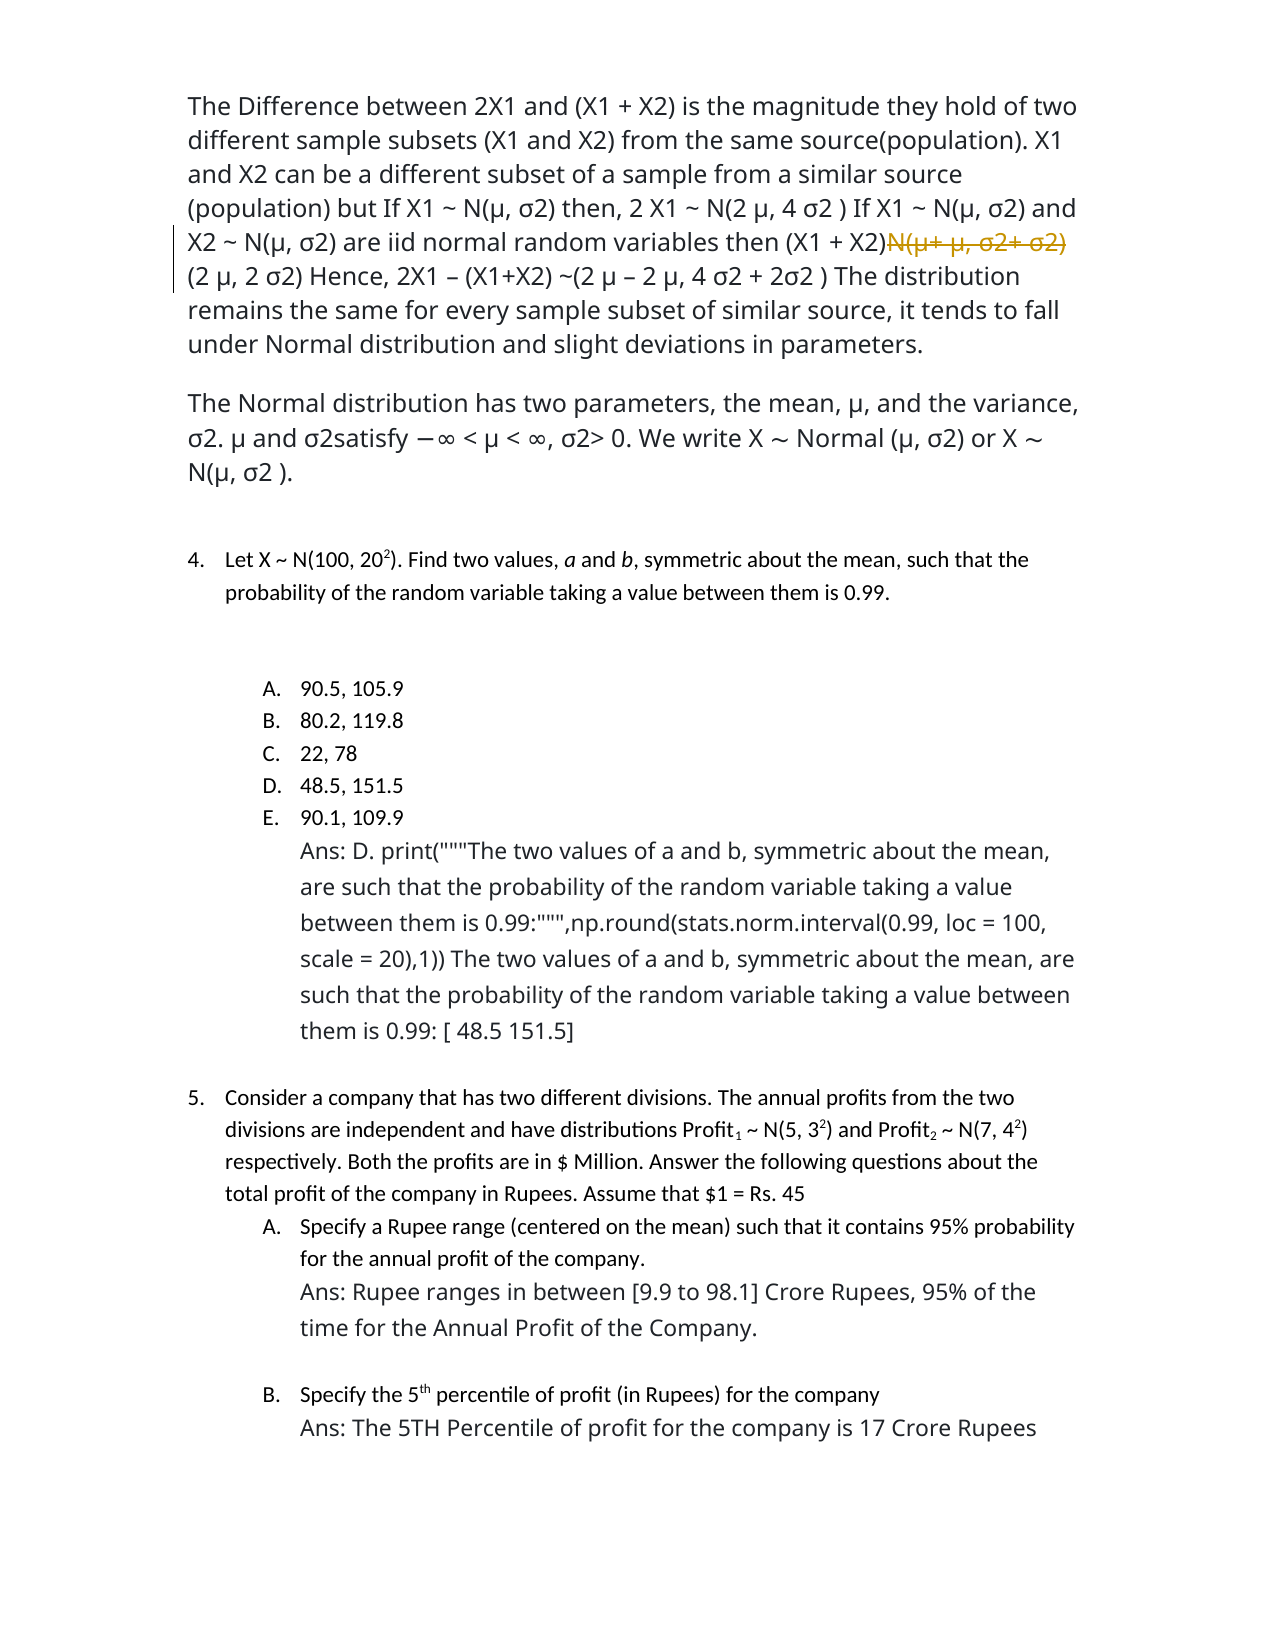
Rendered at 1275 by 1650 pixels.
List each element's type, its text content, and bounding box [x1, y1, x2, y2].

list 48.5, 151.5 [262, 771, 1087, 799]
list Let X ~ N(100, 202). Find two values, a and b, symmetric about the mean, such that the probability of the random variable taking a value between them is 0.99. [187, 546, 1087, 606]
text Ans: Rupee ranges in between [9.9 to 98.1] Crore Rupees, 95% of the time for the Annual Profit of the Company. [300, 1276, 1087, 1343]
list 90.5, 105.9 [262, 674, 1087, 702]
text The Difference between 2X1 and (X1 + X2) is the magnitude they hold of two different sample subsets (X1 and X2) from the same source(population). X1 and X2 can be a different subset of a sample from a similar source (population) but If X1 ~ N(μ, σ2) then, 2 X1 ~ N(2 μ, 4 σ2 ) If X1 ~ N(μ, σ2) and X2 ~ N(μ, σ2) are iid normal random variables then (X1 + X2)(2 μ, 2 σ2) Hence, 2X1 – (X1+X2) ~(2 μ – 2 μ, 4 σ2 + 2σ2 ) The distribution remains the same for every sample subset of similar source, it tends to fall under Normal distribution and slight deviations in parameters. [187, 89, 1087, 361]
list 80.2, 119.8 [262, 706, 1087, 734]
list 90.1, 109.9 [262, 803, 1087, 831]
text Ans: The 5TH Percentile of profit for the company is 17 Crore Rupees [300, 1412, 1087, 1444]
list Consider a company that has two different divisions. The annual profits from the two divisions are independent and have distributions Profit1 ~ N(5, 32) and Profit2 ~ N(7, 42) respectively. Both the profits are in $ Million. Answer the following questions about the total profit of the company in Rupees. Assume that $1 = Rs. 45 [187, 1083, 1087, 1208]
text Ans: D. print("""The two values of a and b, symmetric about the mean, are such that the probability of the random variable taking a value between them is 0.99:""",np.round(stats.norm.interval(0.99, loc = 100, scale = 20),1)) The two values of a and b, symmetric about the mean, are such that the probability of the random variable taking a value between them is 0.99: [ 48.5 151.5] [300, 835, 1087, 1046]
list Specify the 5th percentile of profit (in Rupees) for the company [262, 1380, 1087, 1408]
list Specify a Rupee range (centered on the mean) such that it contains 95% probability for the annual profit of the company. [262, 1212, 1087, 1272]
text The Normal distribution has two parameters, the mean, µ, and the variance, σ2. µ and σ2satisfy −∞ < µ < ∞, σ2> 0. We write X ∼ Normal (µ, σ2) or X ∼ N(µ, σ2 ). [187, 386, 1087, 488]
list 22, 78 [262, 739, 1087, 767]
